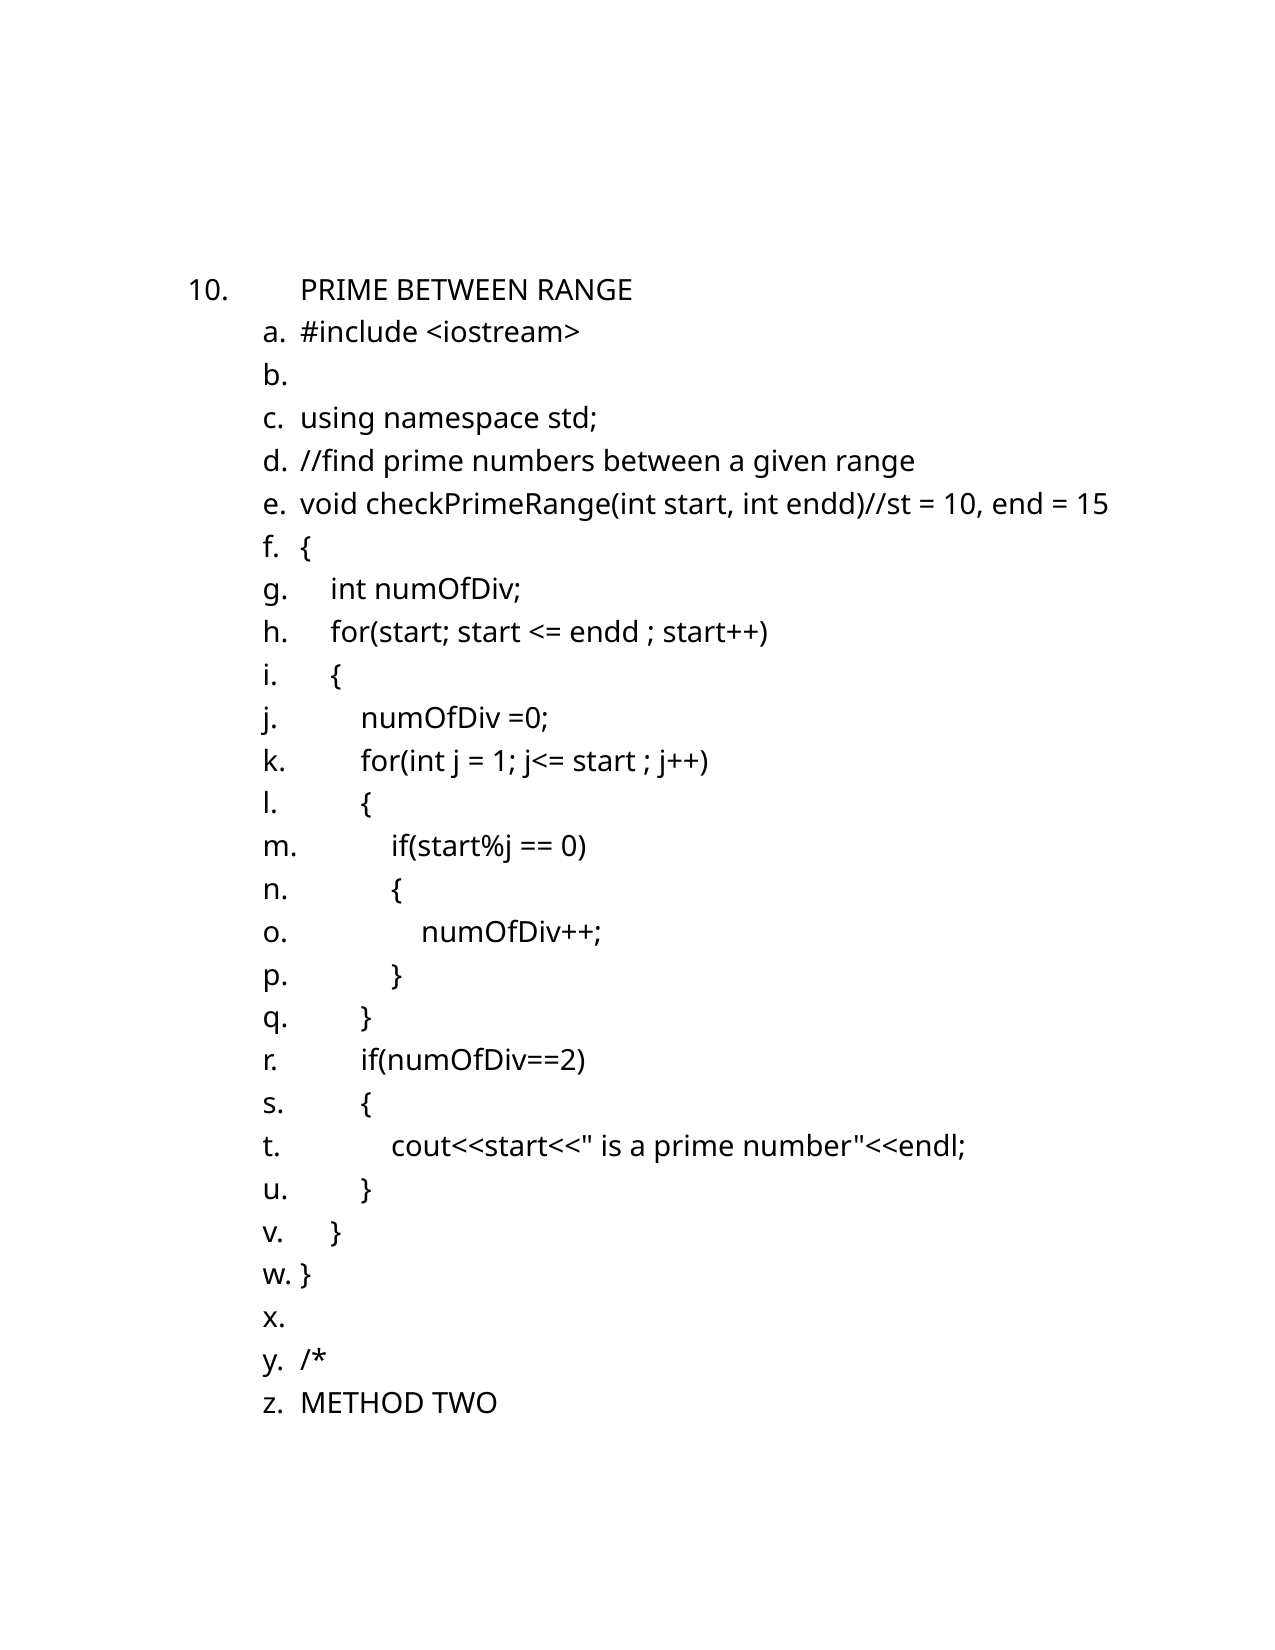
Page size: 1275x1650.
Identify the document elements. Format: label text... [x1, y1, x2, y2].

list { [262, 526, 1125, 566]
list for(int j = 1; j<= start ; j++) [262, 740, 1125, 779]
list { [262, 868, 1125, 908]
list for(start; start <= endd ; start++) [262, 611, 1125, 651]
list PRIME BETWEEN RANGE [187, 269, 1125, 309]
list { [262, 1082, 1125, 1122]
list } [262, 1254, 1125, 1293]
list if(start%j == 0) [262, 826, 1125, 865]
list int numOfDiv; [262, 569, 1125, 608]
list void checkPrimeRange(int start, int endd)//st = 10, end = 15 [262, 483, 1125, 523]
list { [262, 654, 1125, 694]
list numOfDiv =0; [262, 697, 1125, 737]
list #include <iostream> [262, 312, 1125, 351]
list { [262, 783, 1125, 822]
list //find prime numbers between a given range [262, 440, 1125, 480]
list } [262, 1211, 1125, 1251]
list cout<<start<<" is a prime number"<<endl; [262, 1125, 1125, 1165]
list numOfDiv++; [262, 911, 1125, 951]
list if(numOfDiv==2) [262, 1039, 1125, 1079]
list } [262, 954, 1125, 994]
list METHOD TWO [262, 1382, 1125, 1422]
list } [262, 1168, 1125, 1208]
list using namespace std; [262, 397, 1125, 437]
list /* [262, 1339, 1125, 1379]
list } [262, 997, 1125, 1036]
